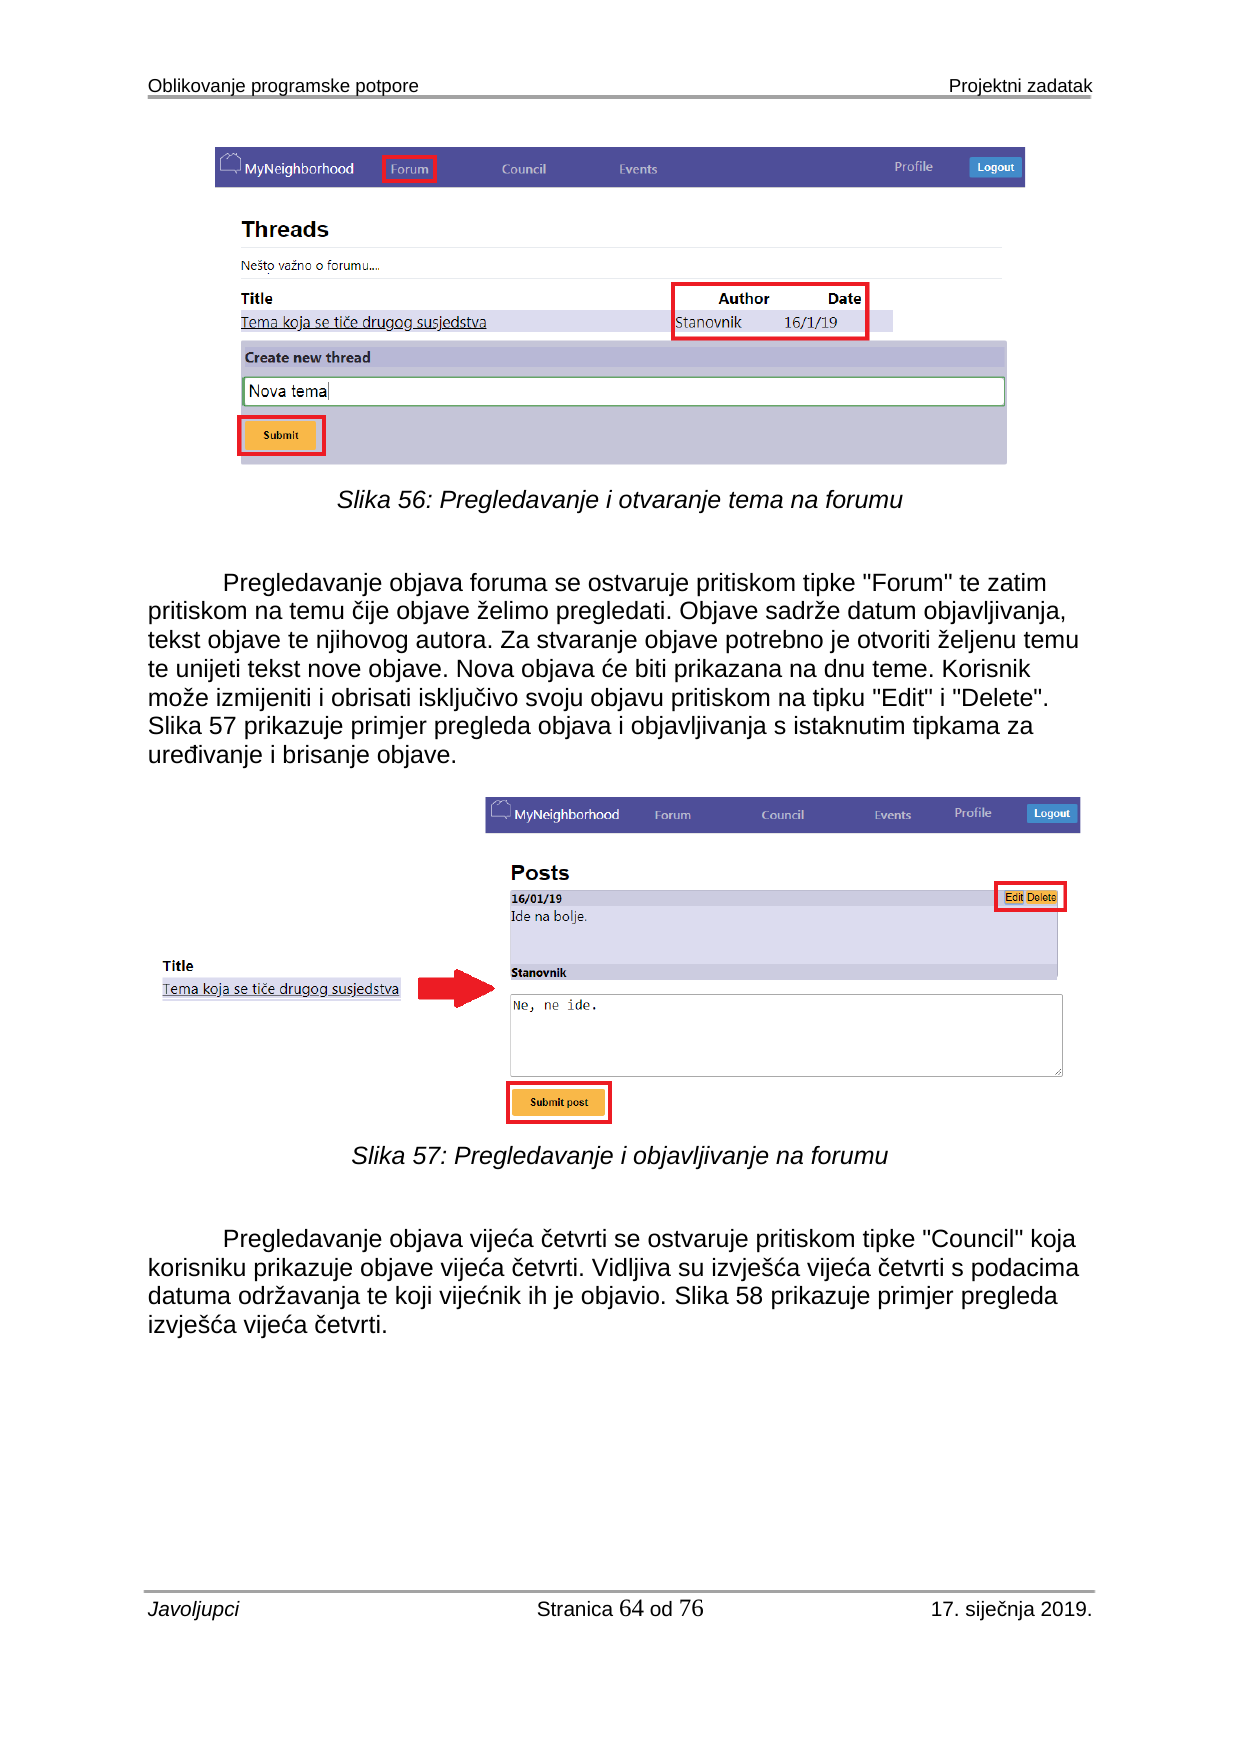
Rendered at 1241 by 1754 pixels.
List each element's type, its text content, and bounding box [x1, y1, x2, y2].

picture [159, 797, 1081, 1129]
text Pregledavanje objava vijeća četvrti se ostvaruje pritiskom tipke "Council" koja korisniku prikazuje objave vijeća četvrti. Vidljiva su izvješća vijeća četvrti s podacima datuma održavanja te koji vijećnik ih je objavio. Slika 58 prikazuje primjer pregleda izvješća vijeća četvrti. [148, 1224, 1093, 1339]
text Slika 56: Pregledavanje i otvaranje tema na forumu [148, 485, 1093, 514]
picture [215, 147, 1026, 473]
text Slika 57: Pregledavanje i objavljivanje na forumu [148, 1141, 1093, 1170]
picture [147, 95, 1092, 99]
text Pregledavanje objava foruma se ostvaruje pritiskom tipke "Forum" te zatim pritiskom na temu čije objave želimo pregledati. Objave sadrže datum objavljivanja, tekst objave te njihovog autora. Za stvaranje objave potrebno je otvoriti željenu temu te unijeti tekst nove objave. Nova objava će biti prikazana na dnu teme. Korisnik može izmijeniti i obrisati isključivo svoju objavu pritiskom na tipku "Edit" i "Delete". Slika 57 prikazuje primjer pregleda objava i objavljivanja s istaknutim tipkama za uređivanje i brisanje objave. [148, 568, 1093, 798]
